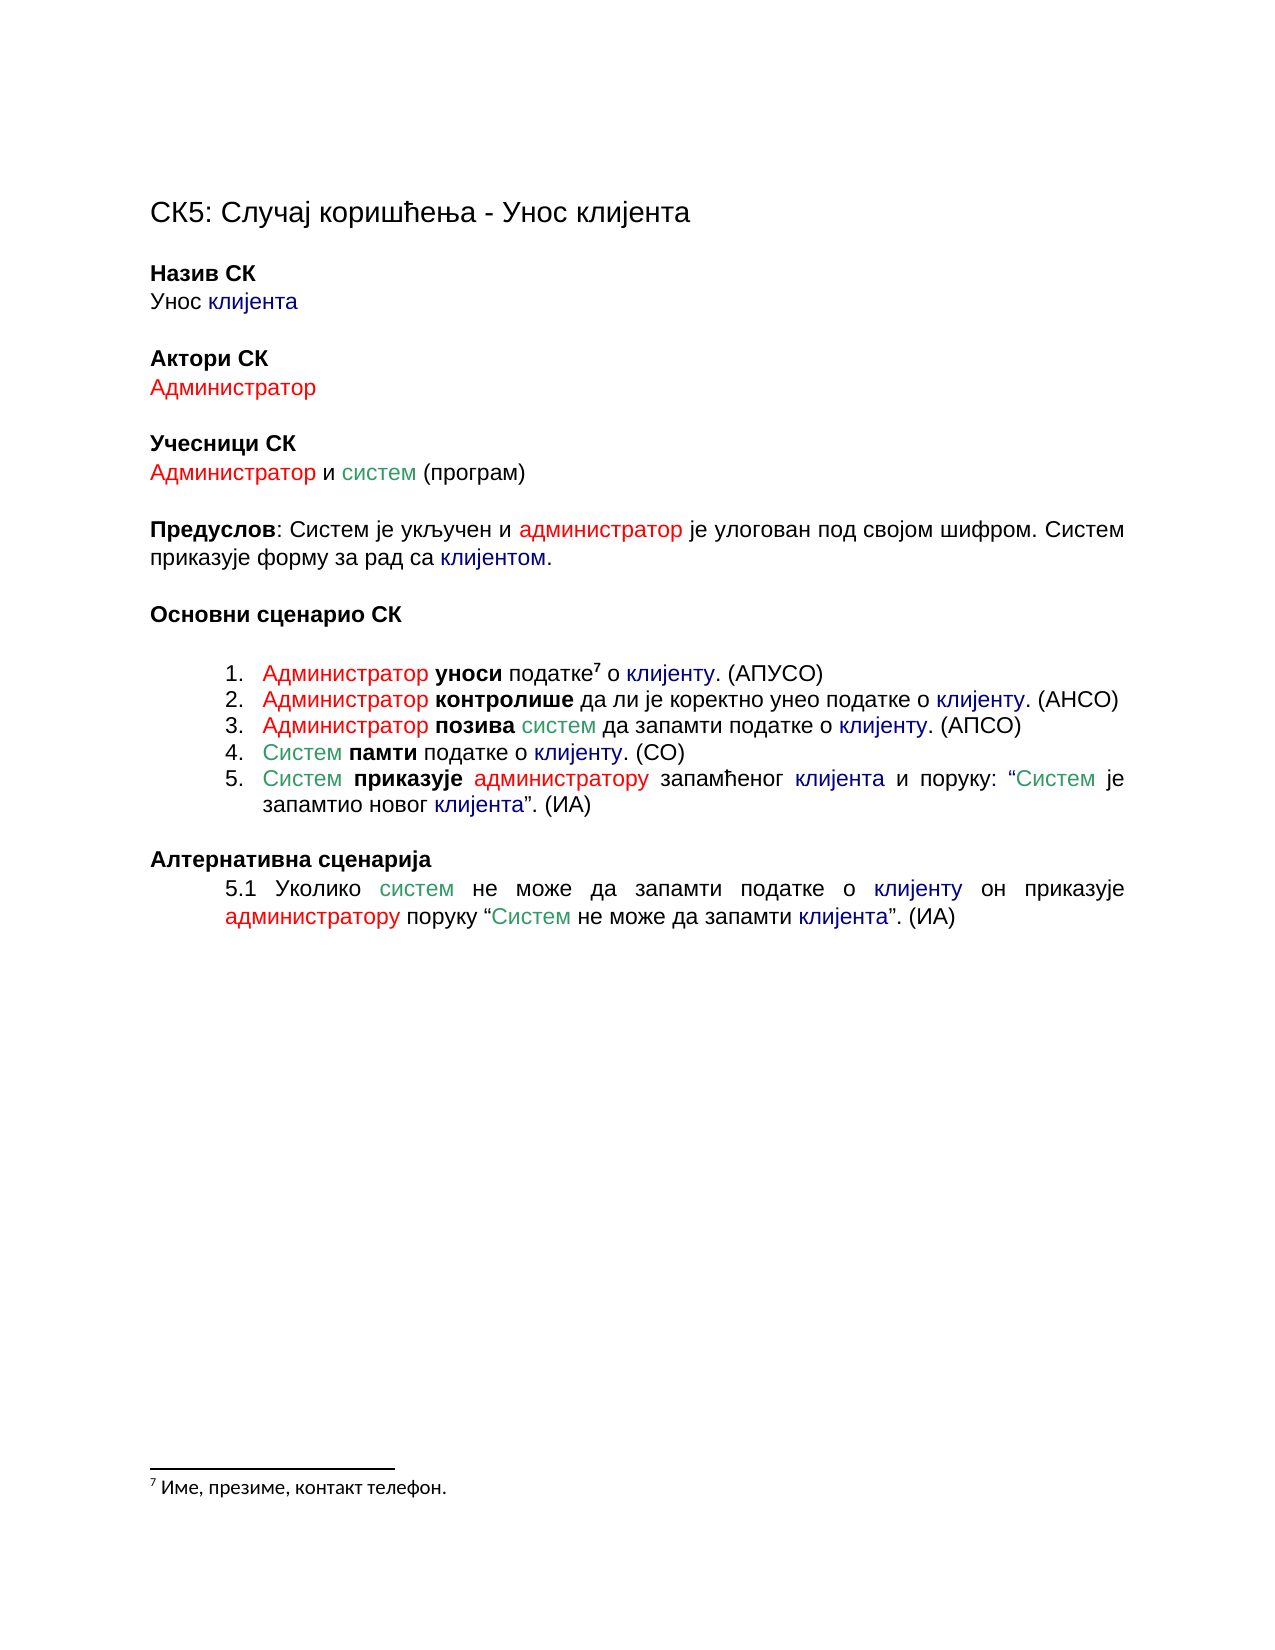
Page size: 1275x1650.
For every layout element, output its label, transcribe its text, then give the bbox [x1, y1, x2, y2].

text Унос клијента [150, 288, 1125, 314]
text Основни сценарио СК [150, 601, 1125, 627]
text Актори СК [150, 345, 1125, 371]
text Администратор и систем (програм) [150, 459, 1125, 485]
text 5.1 Уколико систем не може да запамти податке о клијенту он приказује администратору поруку “Систем не може да запамти клијента”. (ИА) [225, 874, 1125, 929]
text Администратор [150, 373, 1125, 400]
subtitle СК5: Случај коришћења - Унос клијента [150, 195, 1125, 229]
list Администратор уноси податке о клијенту. (АПУСО) [225, 659, 1125, 686]
text Алтернативна сценарија [150, 846, 1125, 872]
text Предуслов: Систем је укључен и администратор je улогован под својом шифром. Систем приказује форму за рад са клијентом. [150, 516, 1125, 570]
list Систем памти податке о клијенту. (СО) [225, 739, 1125, 765]
text Назив СК [150, 260, 1125, 286]
text Учесници СК [150, 430, 1125, 457]
list Систем приказује администратору запамћеног клијента и поруку: “Систем је запамтио новог клијента”. (ИА) [225, 765, 1125, 818]
list Администратор позива систем да запамти податке о клијенту. (АПСО) [225, 712, 1125, 739]
list Администратор контролише да ли је коректно унео податке о клијенту. (АНСО) [225, 686, 1125, 712]
